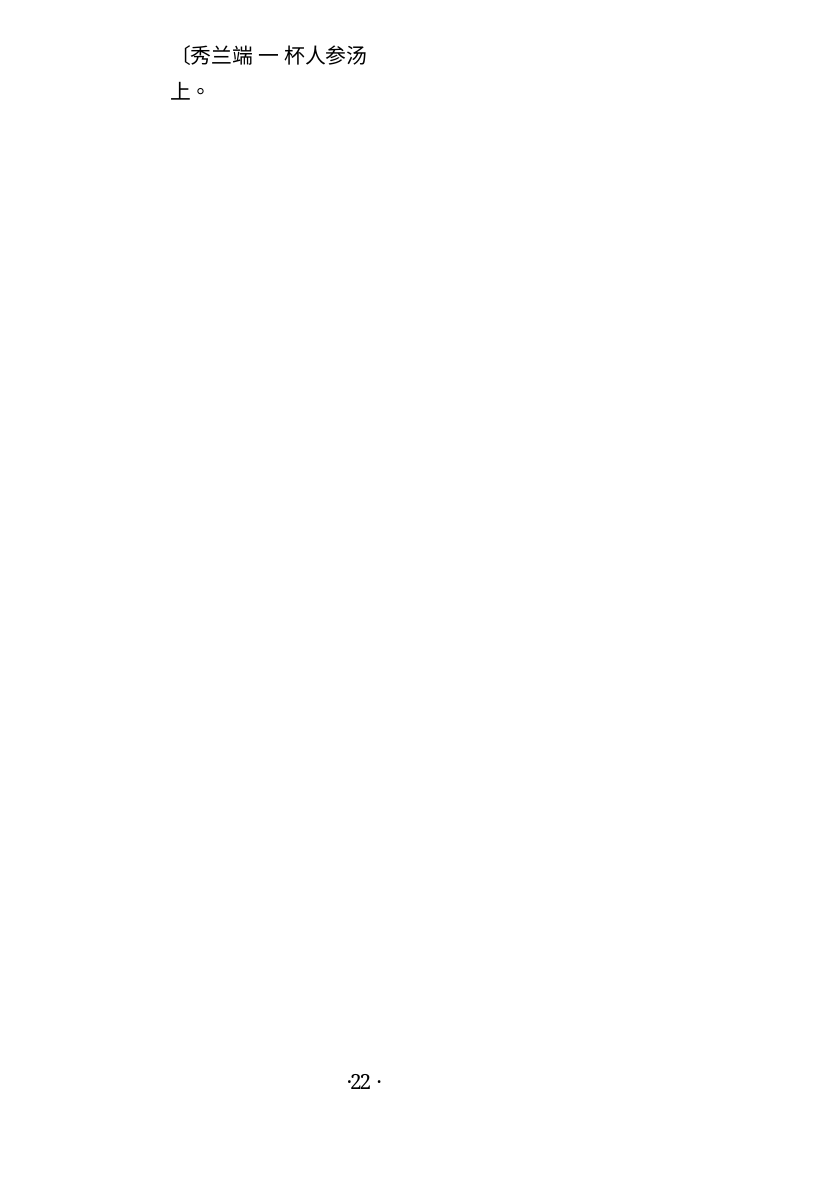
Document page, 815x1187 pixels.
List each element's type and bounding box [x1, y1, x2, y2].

text [170, 42, 407, 106]
